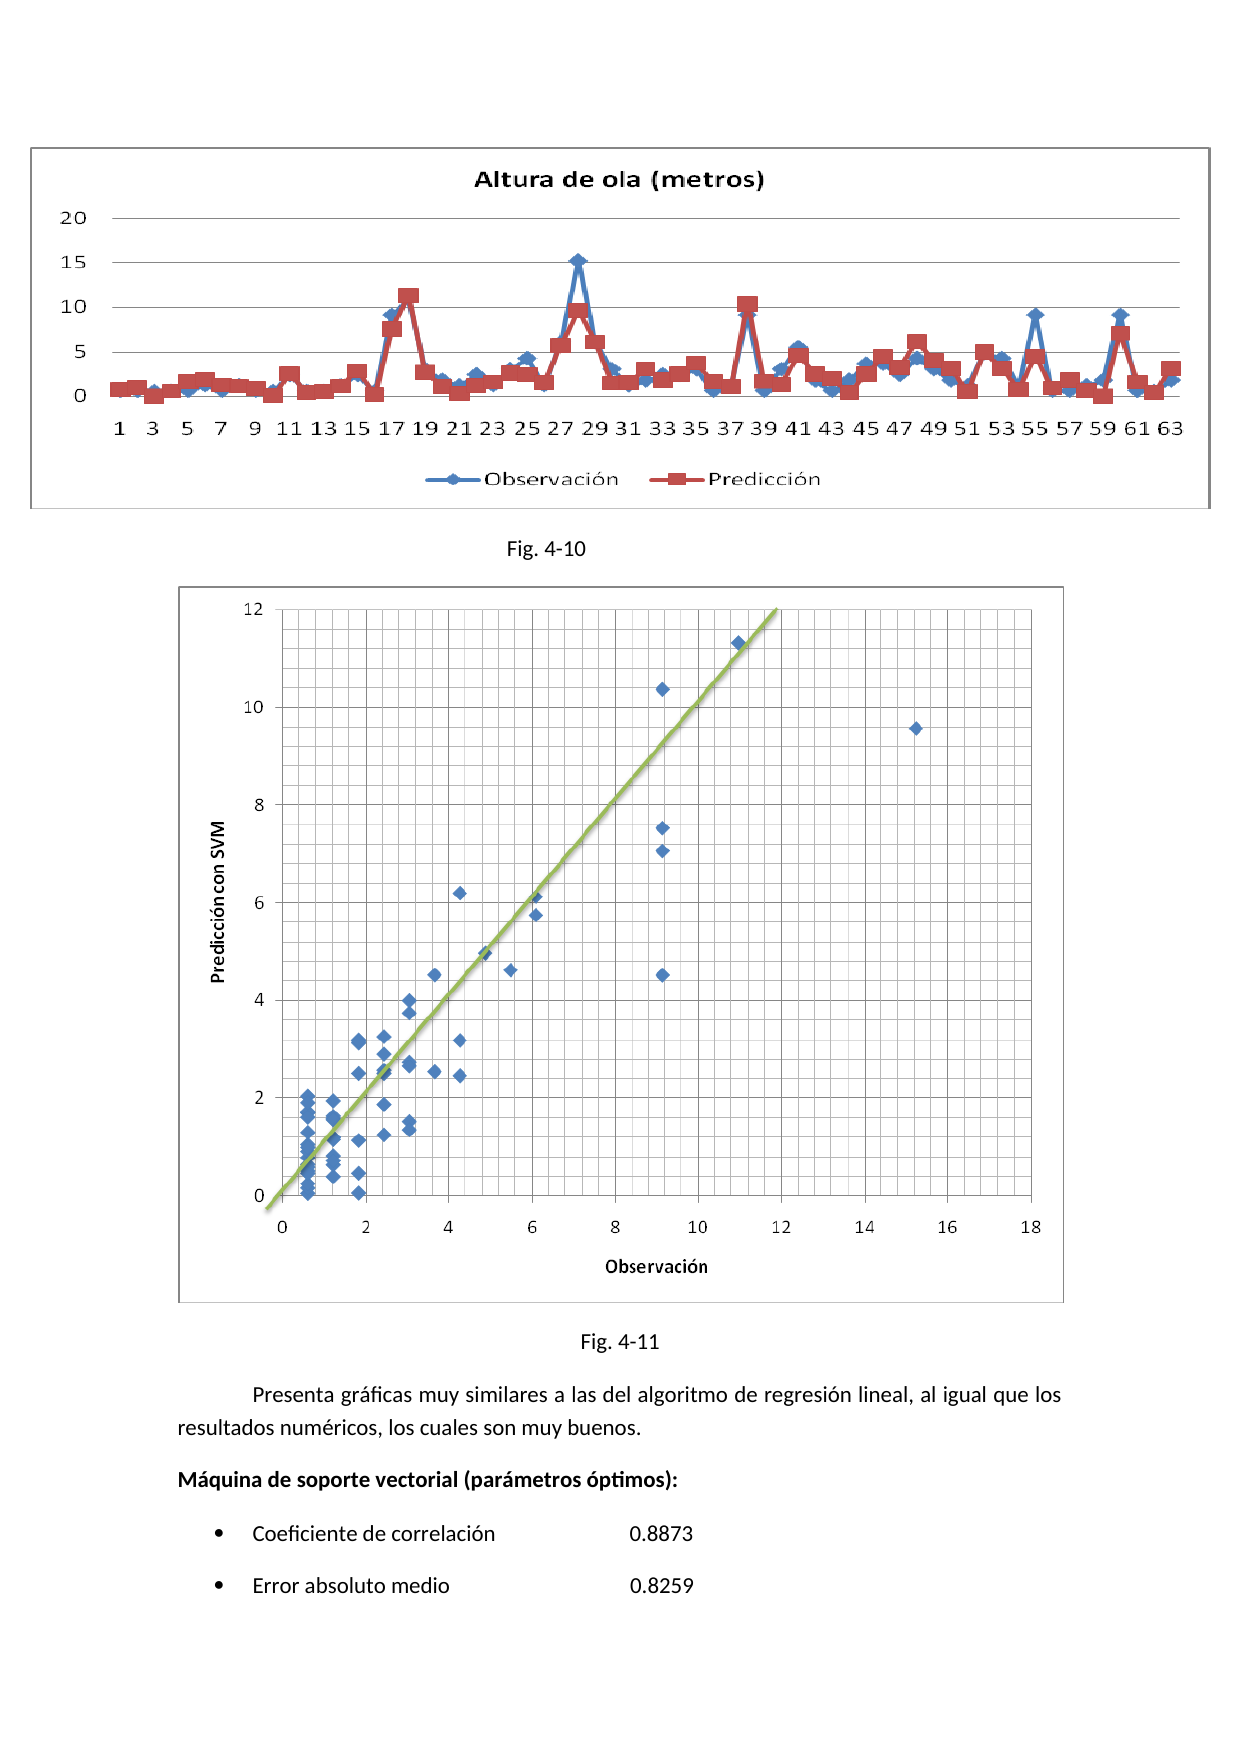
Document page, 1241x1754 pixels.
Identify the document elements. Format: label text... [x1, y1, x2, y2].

text Máquina de soporte vectorial (parámetros óptimos): [177, 1466, 1063, 1494]
picture [29, 147, 1211, 509]
list Coeficiente de correlación 0.8873 [215, 1519, 1063, 1547]
text Presenta gráficas muy similares a las del algoritmo de regresión lineal, al igual que los resultados numéricos, los cuales son muy buenos. [177, 1380, 1063, 1441]
text Fig. 4-11 [177, 1327, 1063, 1355]
text Fig. 4-10 [29, 534, 1063, 562]
list Error absoluto medio 0.8259 [215, 1572, 1063, 1600]
picture [177, 586, 1064, 1303]
